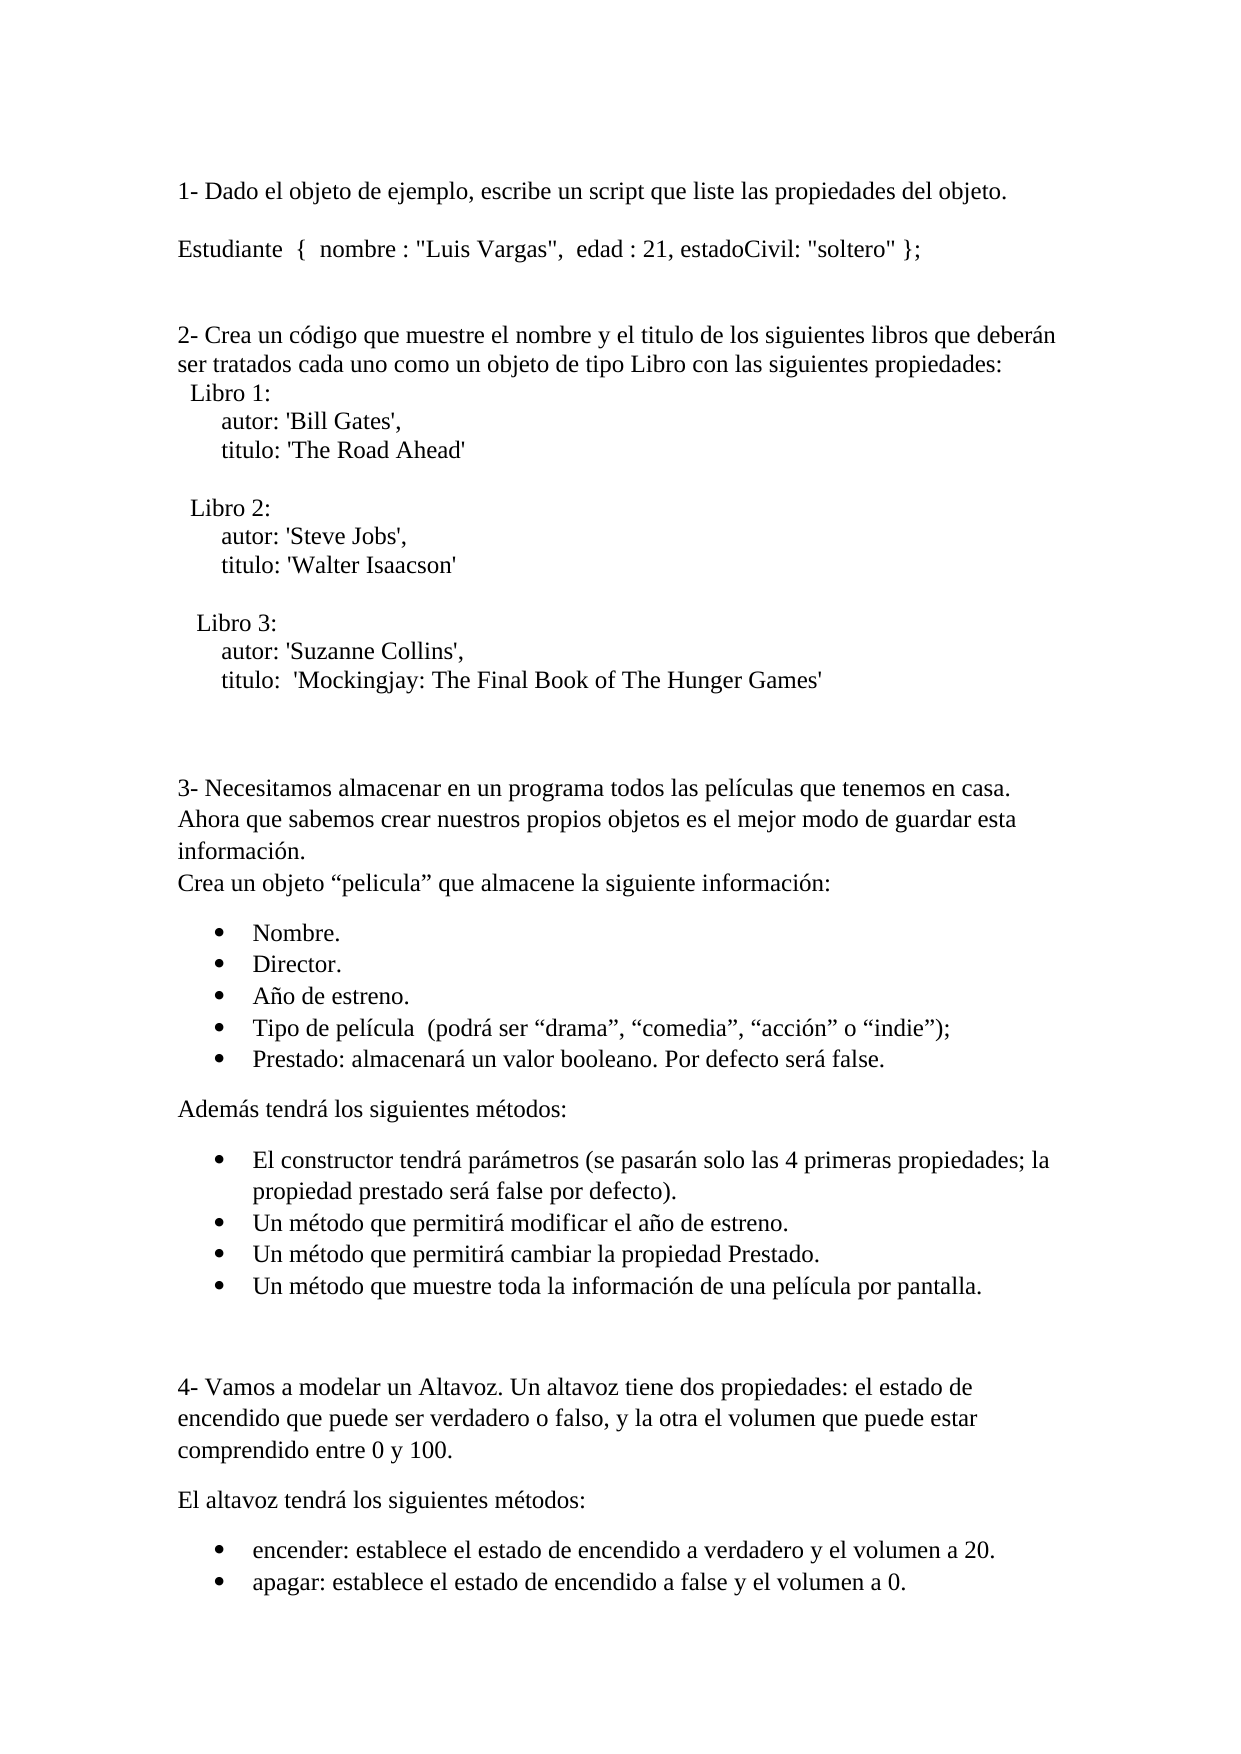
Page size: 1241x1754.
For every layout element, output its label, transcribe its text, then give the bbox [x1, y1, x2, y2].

text Libro 2: [177, 493, 1063, 521]
list El constructor tendrá parámetros (se pasarán solo las 4 primeras propiedades; la propiedad prestado será false por defecto). [215, 1145, 1063, 1205]
text 4- Vamos a modelar un Altavoz. Un altavoz tiene dos propiedades: el estado de encendido que puede ser verdadero o falso, y la otra el volumen que puede estar comprendido entre 0 y 100. [177, 1372, 1063, 1463]
text autor: 'Steve Jobs', [177, 521, 1063, 550]
text 3- Necesitamos almacenar en un programa todos las películas que tenemos en casa. Ahora que sabemos crear nuestros propios objetos es el mejor modo de guardar esta información. Crea un objeto “pelicula” que almacene la siguiente información: [177, 773, 1063, 896]
text Libro 3: [177, 608, 1063, 636]
text titulo: 'The Road Ahead' [177, 435, 1063, 464]
list Prestado: almacenará un valor booleano. Por defecto será false. [215, 1044, 1063, 1073]
list Un método que permitirá cambiar la propiedad Prestado. [215, 1239, 1063, 1268]
text El altavoz tendrá los siguientes métodos: [177, 1485, 1063, 1514]
text titulo: 'Mockingjay: The Final Book of The Hunger Games' [177, 665, 1063, 694]
list Tipo de película (podrá ser “drama”, “comedia”, “acción” o “indie”); [215, 1013, 1063, 1041]
list apagar: establece el estado de encendido a false y el volumen a 0. [215, 1567, 1063, 1596]
text Además tendrá los siguientes métodos: [177, 1094, 1063, 1123]
text titulo: 'Walter Isaacson' [177, 550, 1063, 579]
text 1- Dado el objeto de ejemplo, escribe un script que liste las propiedades del objeto. [177, 176, 1063, 205]
text autor: 'Bill Gates', [177, 406, 1063, 435]
list Un método que muestre toda la información de una película por pantalla. [215, 1271, 1063, 1300]
list encender: establece el estado de encendido a verdadero y el volumen a 20. [215, 1535, 1063, 1564]
text autor: 'Suzanne Collins', [177, 636, 1063, 665]
list Director. [215, 949, 1063, 978]
text 2- Crea un código que muestre el nombre y el titulo de los siguientes libros que deberán ser tratados cada uno como un objeto de tipo Libro con las siguientes propiedades: [177, 320, 1063, 378]
text Estudiante { nombre : "Luis Vargas", edad : 21, estadoCivil: "soltero" }; [177, 234, 1063, 263]
text Libro 1: [177, 378, 1063, 406]
list Un método que permitirá modificar el año de estreno. [215, 1208, 1063, 1237]
list Nombre. [215, 918, 1063, 947]
list Año de estreno. [215, 981, 1063, 1010]
